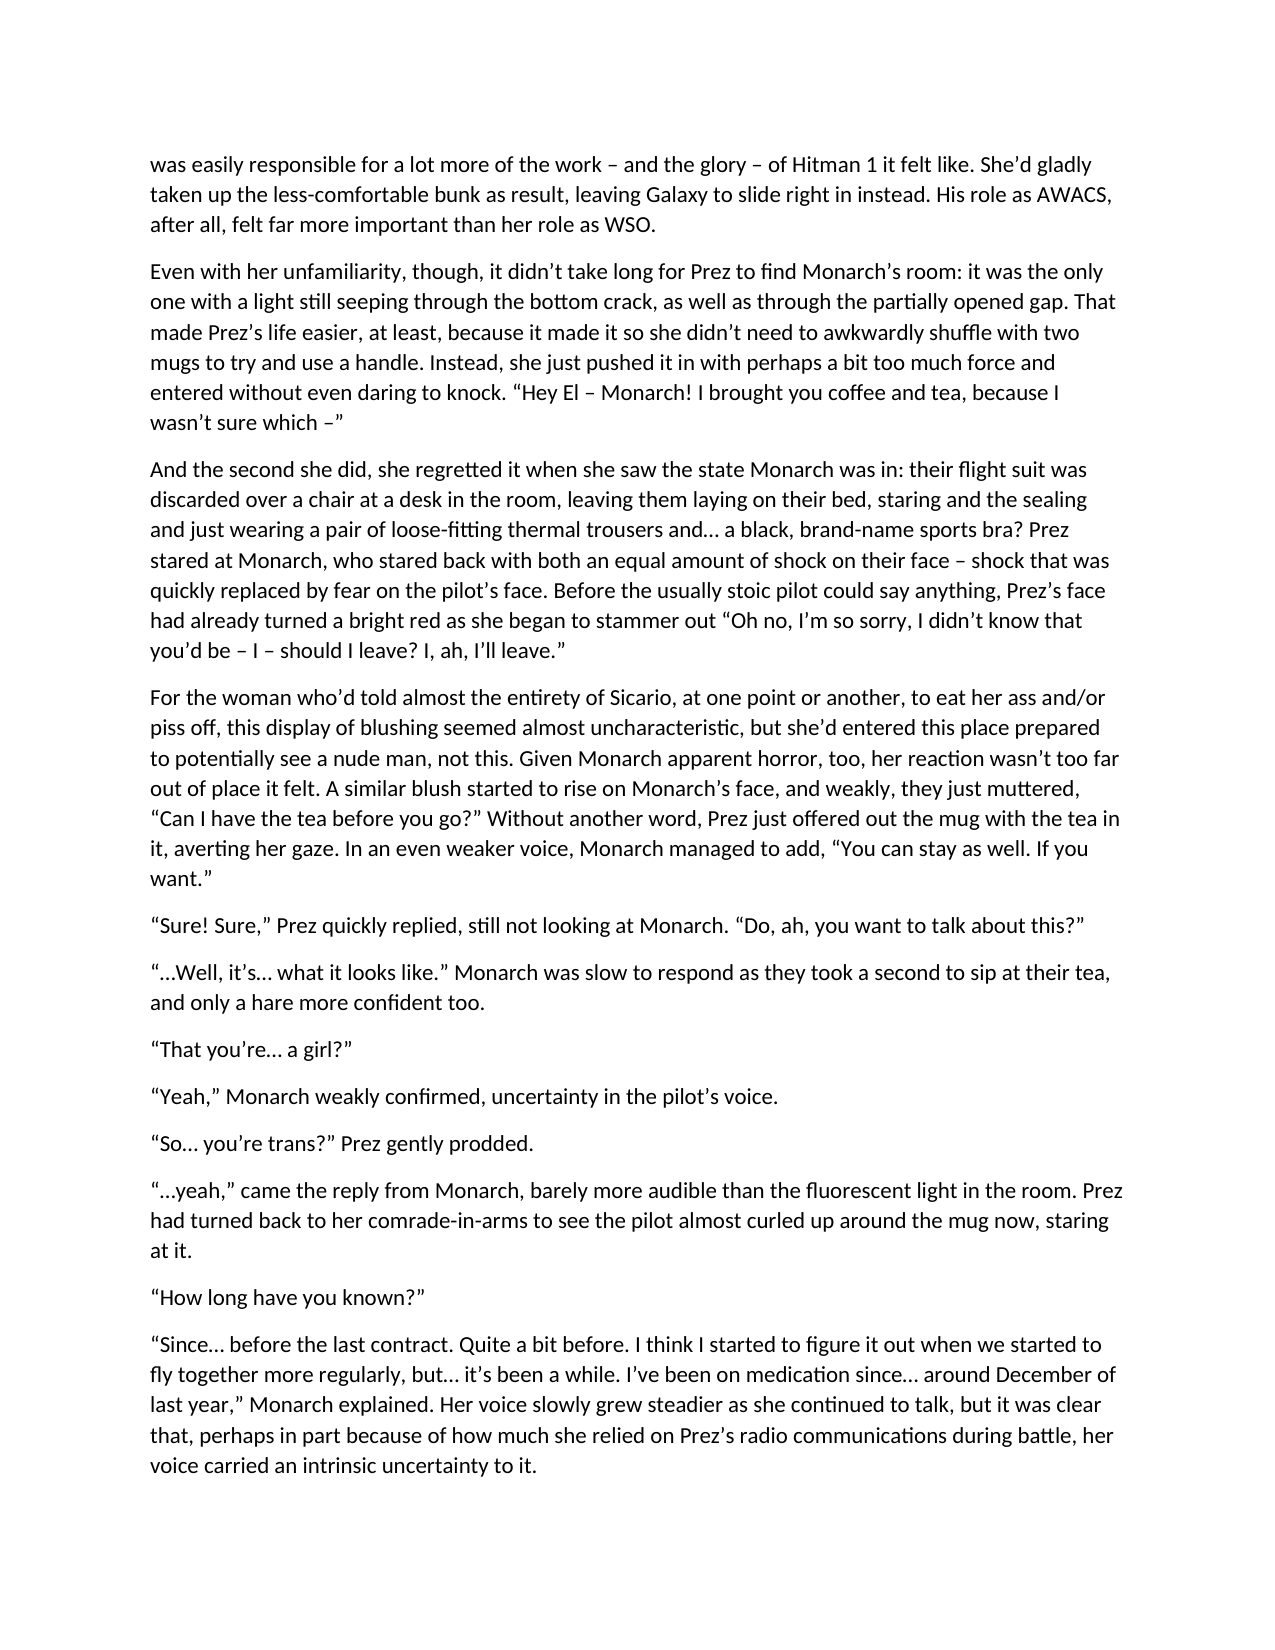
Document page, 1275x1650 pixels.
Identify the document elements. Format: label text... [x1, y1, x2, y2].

text “Sure! Sure,” Prez quickly replied, still not looking at Monarch. “Do, ah, you want to talk about this?” [150, 911, 1125, 939]
text And the second she did, she regretted it when she saw the state Monarch was in: their flight suit was discarded over a chair at a desk in the room, leaving them laying on their bed, staring and the sealing and just wearing a pair of loose-fitting thermal trousers and… a black, brand-name sports bra? Prez stared at Monarch, who stared back with both an equal amount of shock on their face – shock that was quickly replaced by fear on the pilot’s face. Before the usually stoic pilot could say anything, Prez’s face had already turned a bright red as she began to stammer out “Oh no, I’m so sorry, I didn’t know that you’d be – I – should I leave? I, ah, I’ll leave.” [150, 455, 1125, 664]
text “So… you’re trans?” Prez gently prodded. [150, 1129, 1125, 1157]
text “How long have you known?” [150, 1283, 1125, 1311]
text “…yeah,” came the reply from Monarch, barely more audible than the fluorescent light in the room. Prez had turned back to her comrade-in-arms to see the pilot almost curled up around the mug now, staring at it. [150, 1176, 1125, 1264]
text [150, 150, 1125, 238]
text For the woman who’d told almost the entirety of Sicario, at one point or another, to eat her ass and/or piss off, this display of blushing seemed almost uncharacteristic, but she’d entered this place prepared to potentially see a nude man, not this. Given Monarch apparent horror, too, her reaction wasn’t too far out of place it felt. A similar blush started to rise on Monarch’s face, and weakly, they just muttered, “Can I have the tea before you go?” Without another word, Prez just offered out the mug with the tea in it, averting her gaze. In an even weaker voice, Monarch managed to add, “You can stay as well. If you want.” [150, 683, 1125, 893]
text “Since… before the last contract. Quite a bit before. I think I started to figure it out when we started to fly together more regularly, but… it’s been a while. I’ve been on medication since… around December of last year,” Monarch explained. Her voice slowly grew steadier as she continued to talk, but it was clear that, perhaps in part because of how much she relied on Prez’s radio communications during battle, her voice carried an intrinsic uncertainty to it. [150, 1330, 1125, 1479]
text Even with her unfamiliarity, though, it didn’t take long for Prez to find Monarch’s room: it was the only one with a light still seeping through the bottom crack, as well as through the partially opened gap. That made Prez’s life easier, at least, because it made it so she didn’t need to awkwardly shuffle with two mugs to try and use a handle. Instead, she just pushed it in with perhaps a bit too much force and entered without even daring to knock. “Hey El – Monarch! I brought you coffee and tea, because I wasn’t sure which –” [150, 257, 1125, 436]
text “That you’re… a girl?” [150, 1035, 1125, 1063]
text “Yeah,” Monarch weakly confirmed, uncertainty in the pilot’s voice. [150, 1082, 1125, 1110]
text “…Well, it’s… what it looks like.” Monarch was slow to respond as they took a second to sip at their tea, and only a hare more confident too. [150, 958, 1125, 1017]
